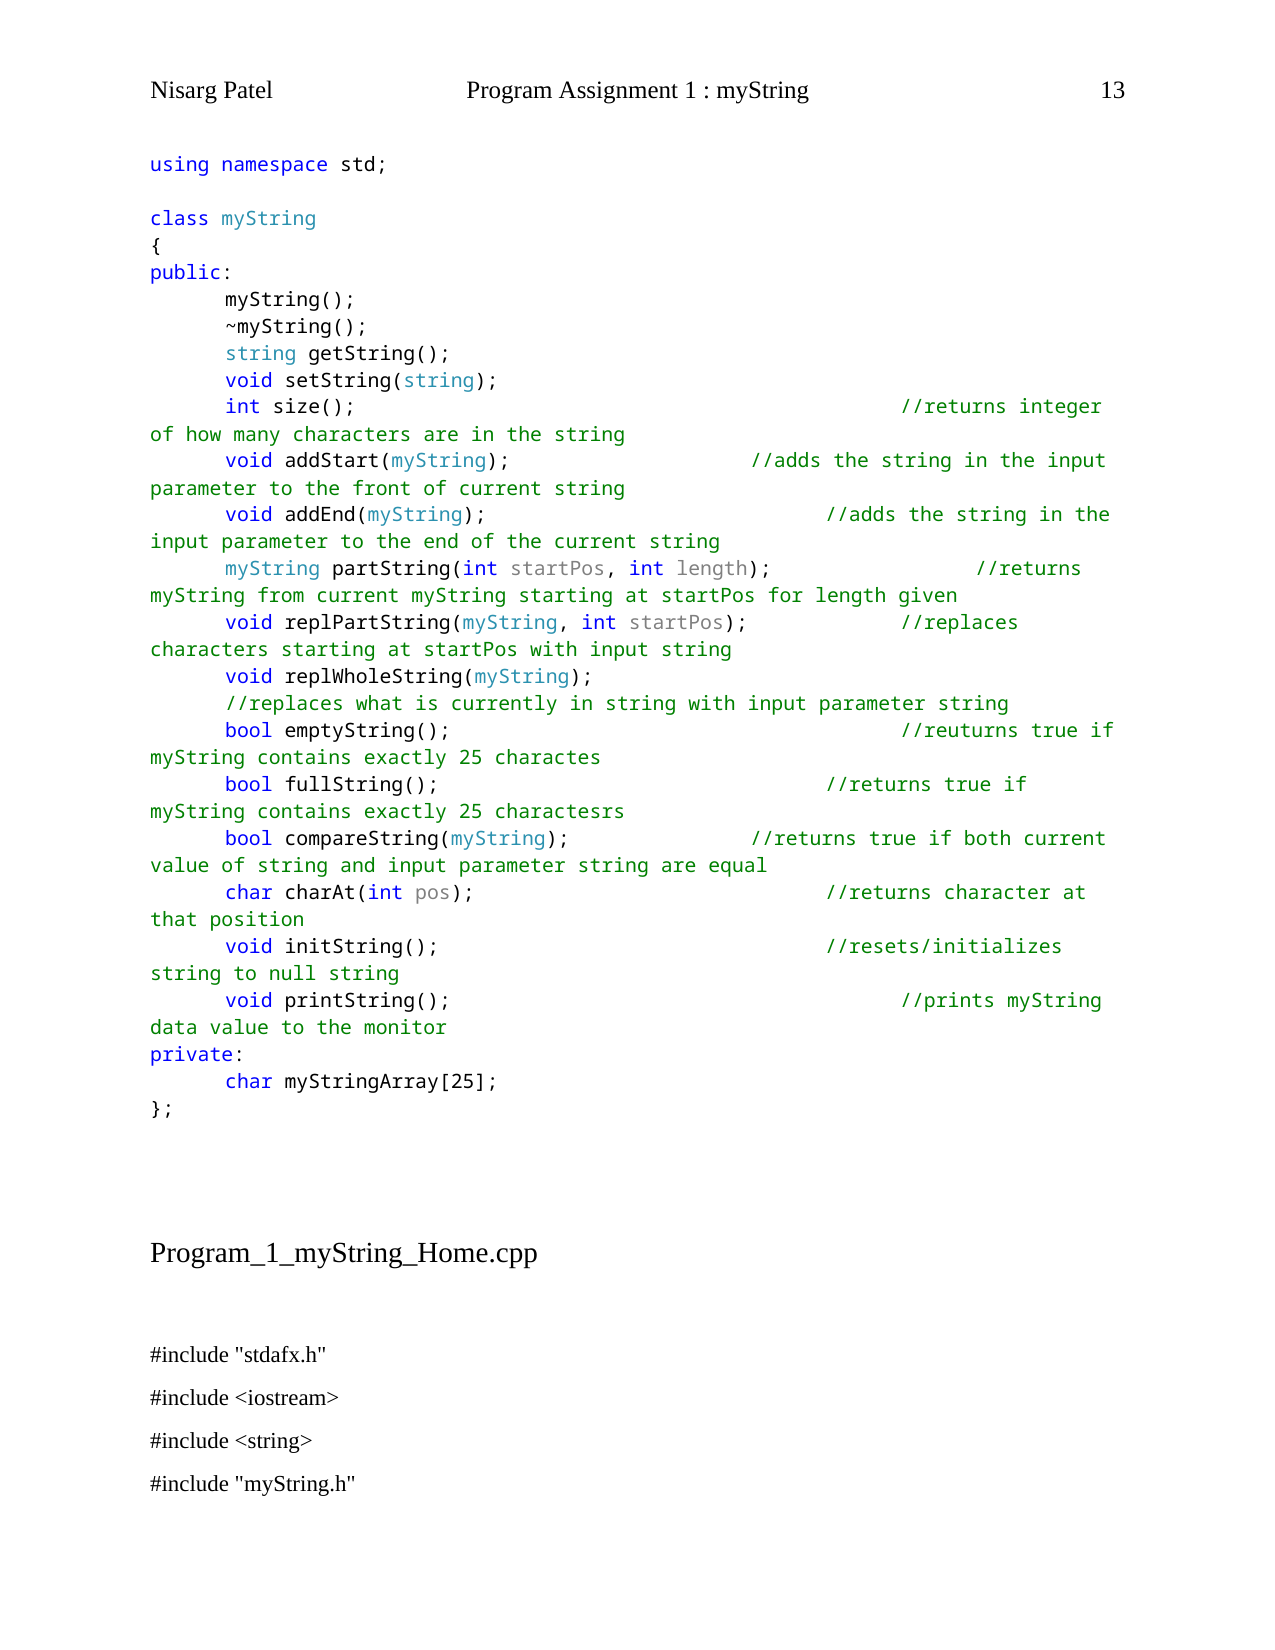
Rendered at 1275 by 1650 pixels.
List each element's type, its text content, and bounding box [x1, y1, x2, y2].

text private: [150, 1040, 1125, 1067]
text ~myString(); [150, 312, 1125, 339]
text #include <iostream> [150, 1384, 1125, 1410]
text Program_1_myString_Home.cpp [150, 1235, 1125, 1269]
text public: [150, 258, 1125, 285]
text void setString(string); [150, 366, 1125, 393]
text char myStringArray[25]; [150, 1067, 1125, 1094]
text void replPartString(myString, int startPos); //replaces characters starting at startPos with input string [150, 609, 1125, 663]
text void replWholeString(myString); //replaces what is currently in string with input parameter string [150, 663, 1125, 717]
text void addEnd(myString); //adds the string in the input parameter to the end of the current string [150, 501, 1125, 555]
text int size(); //returns integer of how many characters are in the string [150, 393, 1125, 447]
text char charAt(int pos); //returns character at that position [150, 878, 1125, 932]
text class myString [150, 204, 1125, 231]
text myString partString(int startPos, int length); //returns myString from current myString starting at startPos for length given [150, 555, 1125, 609]
text void addStart(myString); //adds the string in the input parameter to the front of current string [150, 447, 1125, 501]
text string getString(); [150, 339, 1125, 366]
text #include "stdafx.h" [150, 1341, 1125, 1367]
text }; [150, 1094, 1125, 1121]
text bool fullString(); //returns true if myString contains exactly 25 charactesrs [150, 771, 1125, 824]
text #include "myString.h" [150, 1470, 1125, 1496]
text void initString(); //resets/initializes string to null string [150, 932, 1125, 986]
text { [150, 231, 1125, 258]
text bool compareString(myString); //returns true if both current value of string and input parameter string are equal [150, 824, 1125, 878]
text #include <string> [150, 1427, 1125, 1453]
text void printString(); //prints myString data value to the monitor [150, 986, 1125, 1040]
text using namespace std; [150, 150, 1125, 177]
text myString(); [150, 285, 1125, 312]
text bool emptyString(); //reuturns true if myString contains exactly 25 charactes [150, 717, 1125, 771]
